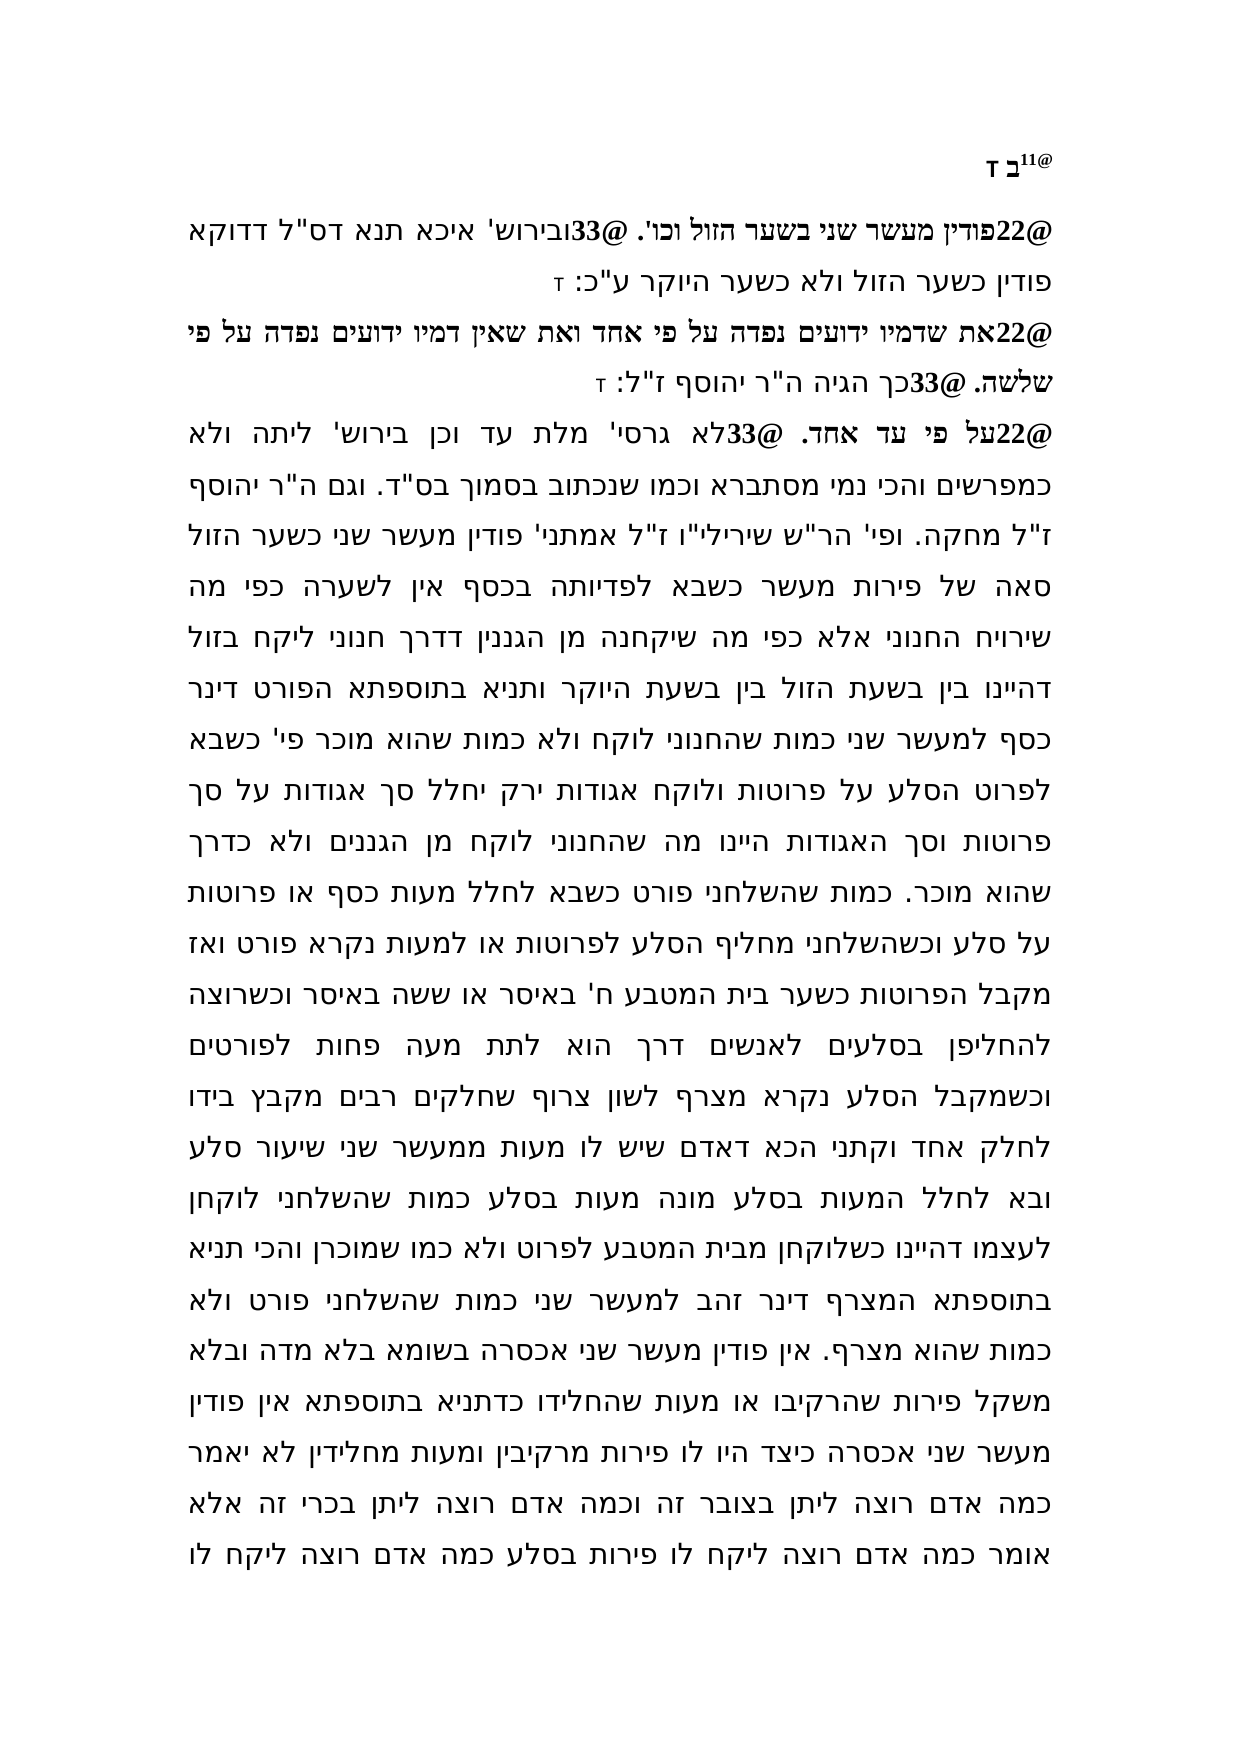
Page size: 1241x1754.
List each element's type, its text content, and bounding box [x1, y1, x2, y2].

text @22פודין מעשר שני בשער הזול וכו'. @33ובירוש' איכא תנא דס"ל דדוקא פודין כשער הזול ולא כשער היוקר ע"כ: T [187, 213, 1053, 298]
text @22את שדמיו ידועים נפדה על פי אחד ואת שאין דמיו ידועים נפדה על פי שלשה. @33כך הגיה ה"ר יהוסף ז"ל: T [187, 315, 1053, 399]
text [187, 417, 1053, 1571]
text @11ב T [187, 150, 1053, 183]
